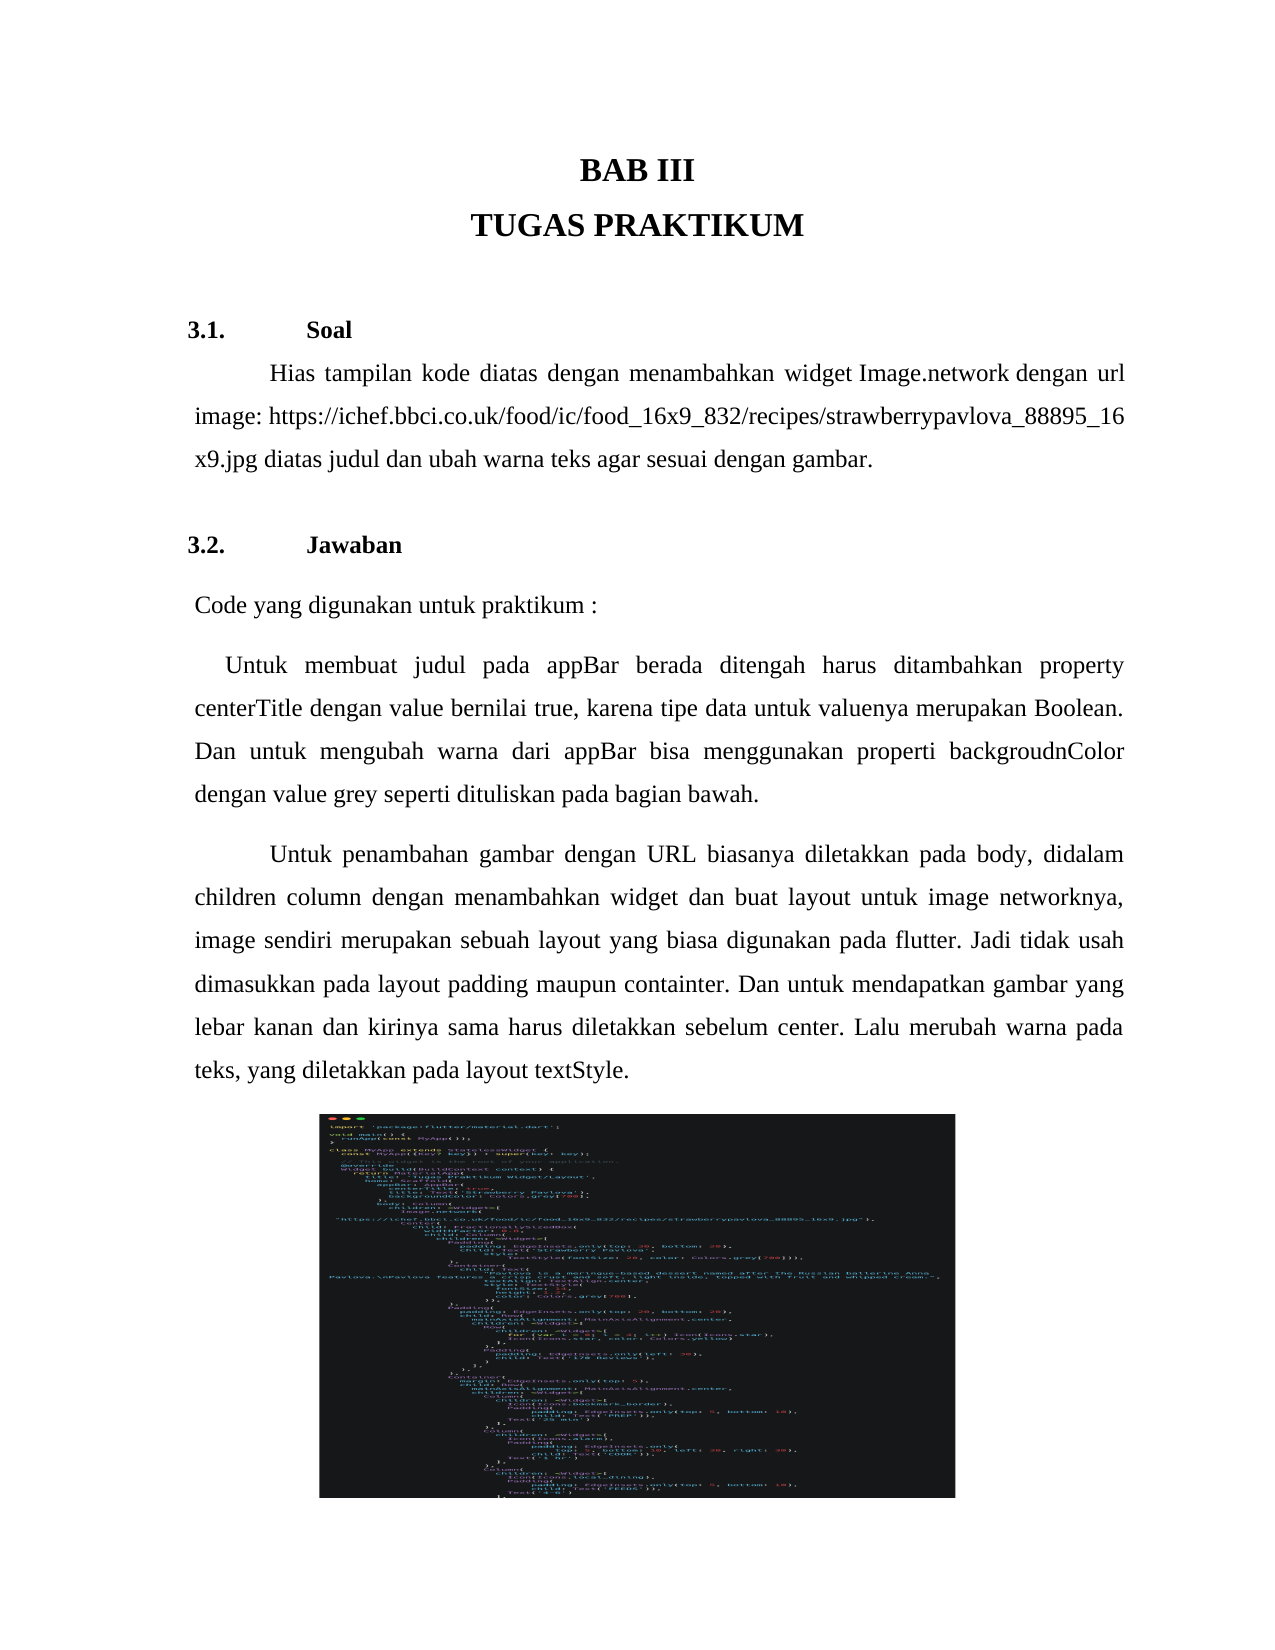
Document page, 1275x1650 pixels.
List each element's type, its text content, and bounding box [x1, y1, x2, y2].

text Untuk membuat judul pada appBar berada ditengah harus ditambahkan property centerTitle dengan value bernilai true, karena tipe data untuk valuenya merupakan Boolean. Dan untuk mengubah warna dari appBar bisa menggunakan properti backgroudnColor dengan value grey seperti dituliskan pada bagian bawah. [194, 650, 1125, 808]
picture [319, 1114, 956, 1498]
list Jawaban [187, 531, 1125, 559]
list Hias tampilan kode diatas dengan menambahkan widget Image.network dengan url image: https://ichef.bbci.co.uk/food/ic/food_16x9_832/recipes/strawberrypavlova_88895_16x9.jpg diatas judul dan ubah warna teks agar sesuai dengan gambar. [194, 358, 1125, 473]
list Soal [187, 315, 1125, 344]
text Untuk penambahan gambar dengan URL biasanya diletakkan pada body, didalam children column dengan menambahkan widget dan buat layout untuk image networknya, image sendiri merupakan sebuah layout yang biasa digunakan pada flutter. Jadi tidak usah dimasukkan pada layout padding maupun containter. Dan untuk mendapatkan gambar yang lebar kanan dan kirinya sama harus diletakkan sebelum center. Lalu merubah warna pada teks, yang diletakkan pada layout textStyle. [194, 839, 1125, 1084]
text Code yang digunakan untuk praktikum : [194, 590, 1125, 619]
text TUGAS PRAKTIKUM [150, 205, 1125, 243]
text BAB III [150, 150, 1125, 188]
